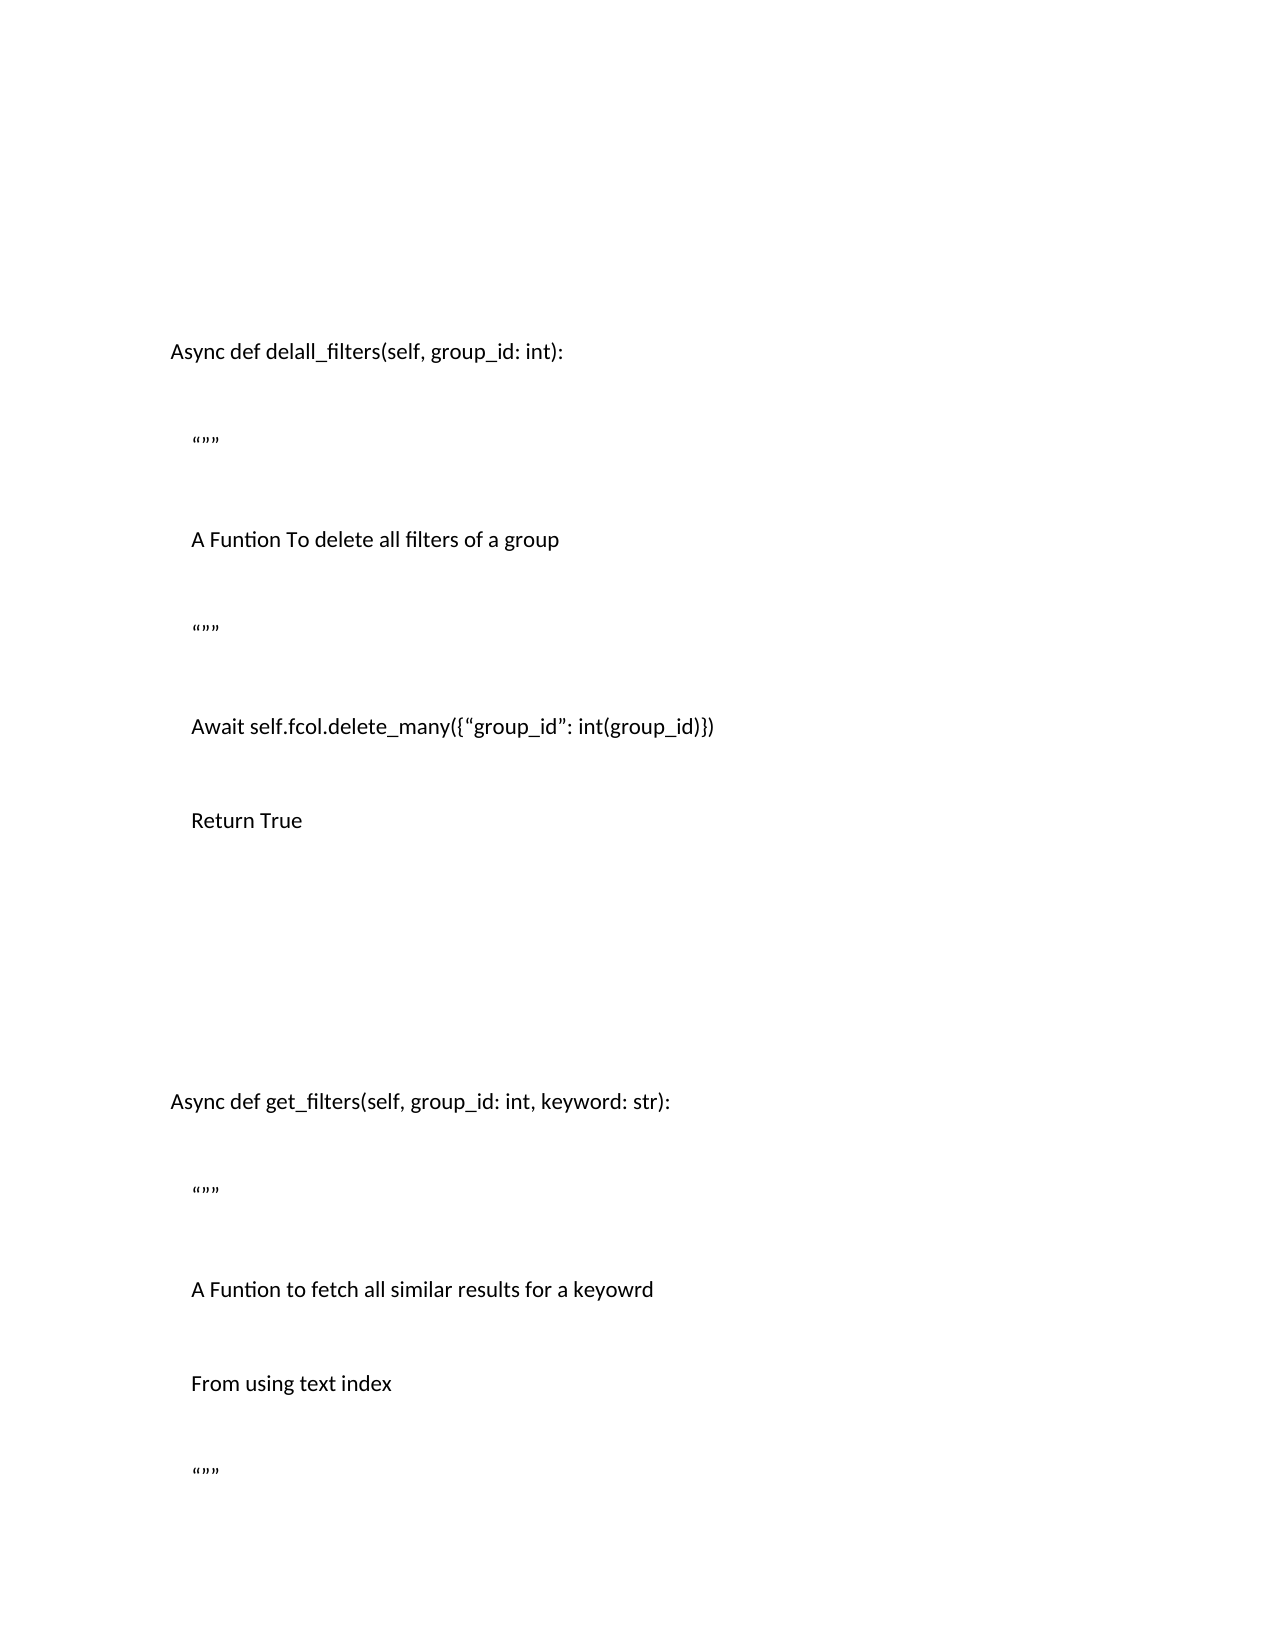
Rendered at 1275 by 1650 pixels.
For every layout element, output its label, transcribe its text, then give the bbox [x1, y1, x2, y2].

text “”” [150, 619, 1125, 647]
text Await self.fcol.delete_many({“group_id”: int(group_id)}) [150, 712, 1125, 741]
text From using text index [150, 1369, 1125, 1397]
text Async def get_filters(self, group_id: int, keyword: str): [150, 1087, 1125, 1116]
text Return True [150, 806, 1125, 834]
text A Funtion To delete all filters of a group [150, 525, 1125, 553]
text “”” [150, 431, 1125, 459]
text “”” [150, 1181, 1125, 1209]
text “”” [150, 1462, 1125, 1491]
text A Funtion to fetch all similar results for a keyowrd [150, 1275, 1125, 1303]
text Async def delall_filters(self, group_id: int): [150, 337, 1125, 366]
